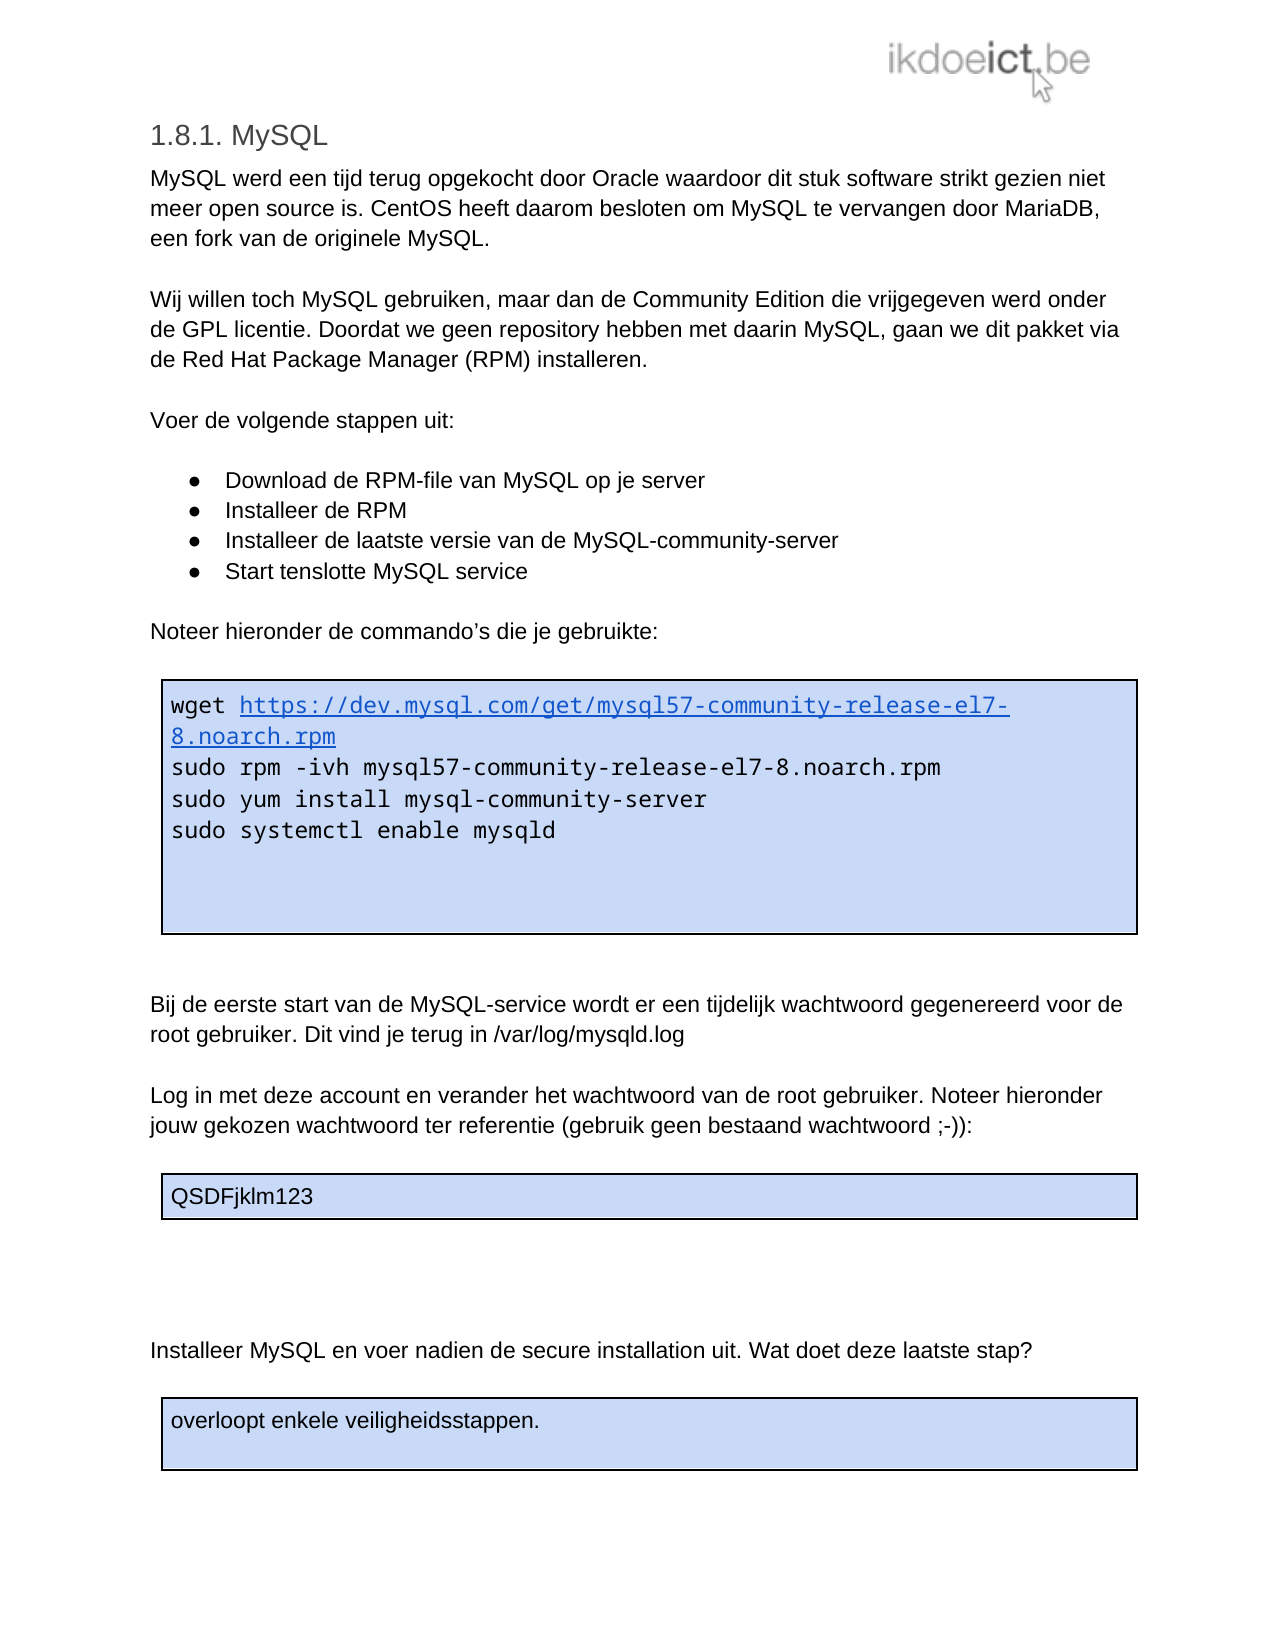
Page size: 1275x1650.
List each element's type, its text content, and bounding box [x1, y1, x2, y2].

table_header overloopt enkele veiligheidsstappen. [163, 1399, 1136, 1468]
text Bij de eerste start van de MySQL-service wordt er een tijdelijk wachtwoord gegenereerd voor de root gebruiker. Dit vind je terug in /var/log/mysqld.log [150, 991, 1125, 1048]
text Voer de volgende stappen uit: [150, 407, 1125, 433]
table_header wget https://dev.mysql.com/get/mysql57-community-release-el7-8.noarch.rpm sudo rpm -ivh mysql57-community-release-el7-8.noarch.rpm sudo yum install mysql-community-server sudo systemctl enable mysqld [163, 681, 1136, 932]
subtitle 1.8.1. MySQL [150, 118, 1125, 152]
list Installeer de laatste versie van de MySQL-community-server [187, 527, 1125, 554]
text MySQL werd een tijd terug opgekocht door Oracle waardoor dit stuk software strikt gezien niet meer open source is. CentOS heeft daarom besloten om MySQL te vervangen door MariaDB, een fork van de originele MySQL. [150, 165, 1125, 252]
list Installeer de RPM [187, 497, 1125, 523]
text Log in met deze account en verander het wachtwoord van de root gebruiker. Noteer hieronder jouw gekozen wachtwoord ter referentie (gebruik geen bestaand wachtwoord ;-)): [150, 1082, 1125, 1138]
picture [871, 37, 1107, 109]
text Installeer MySQL en voer nadien de secure installation uit. Wat doet deze laatste stap? [150, 1337, 1125, 1363]
list Download de RPM-file van MySQL op je server [187, 467, 1125, 493]
table_header QSDFjklm123 [163, 1175, 1136, 1217]
text Noteer hieronder de commando’s die je gebruikte: [150, 618, 1125, 644]
text Wij willen toch MySQL gebruiken, maar dan de Community Edition die vrijgegeven werd onder de GPL licentie. Doordat we geen repository hebben met daarin MySQL, gaan we dit pakket via de Red Hat Package Manager (RPM) installeren. [150, 286, 1125, 372]
list Start tenslotte MySQL service [187, 558, 1125, 584]
